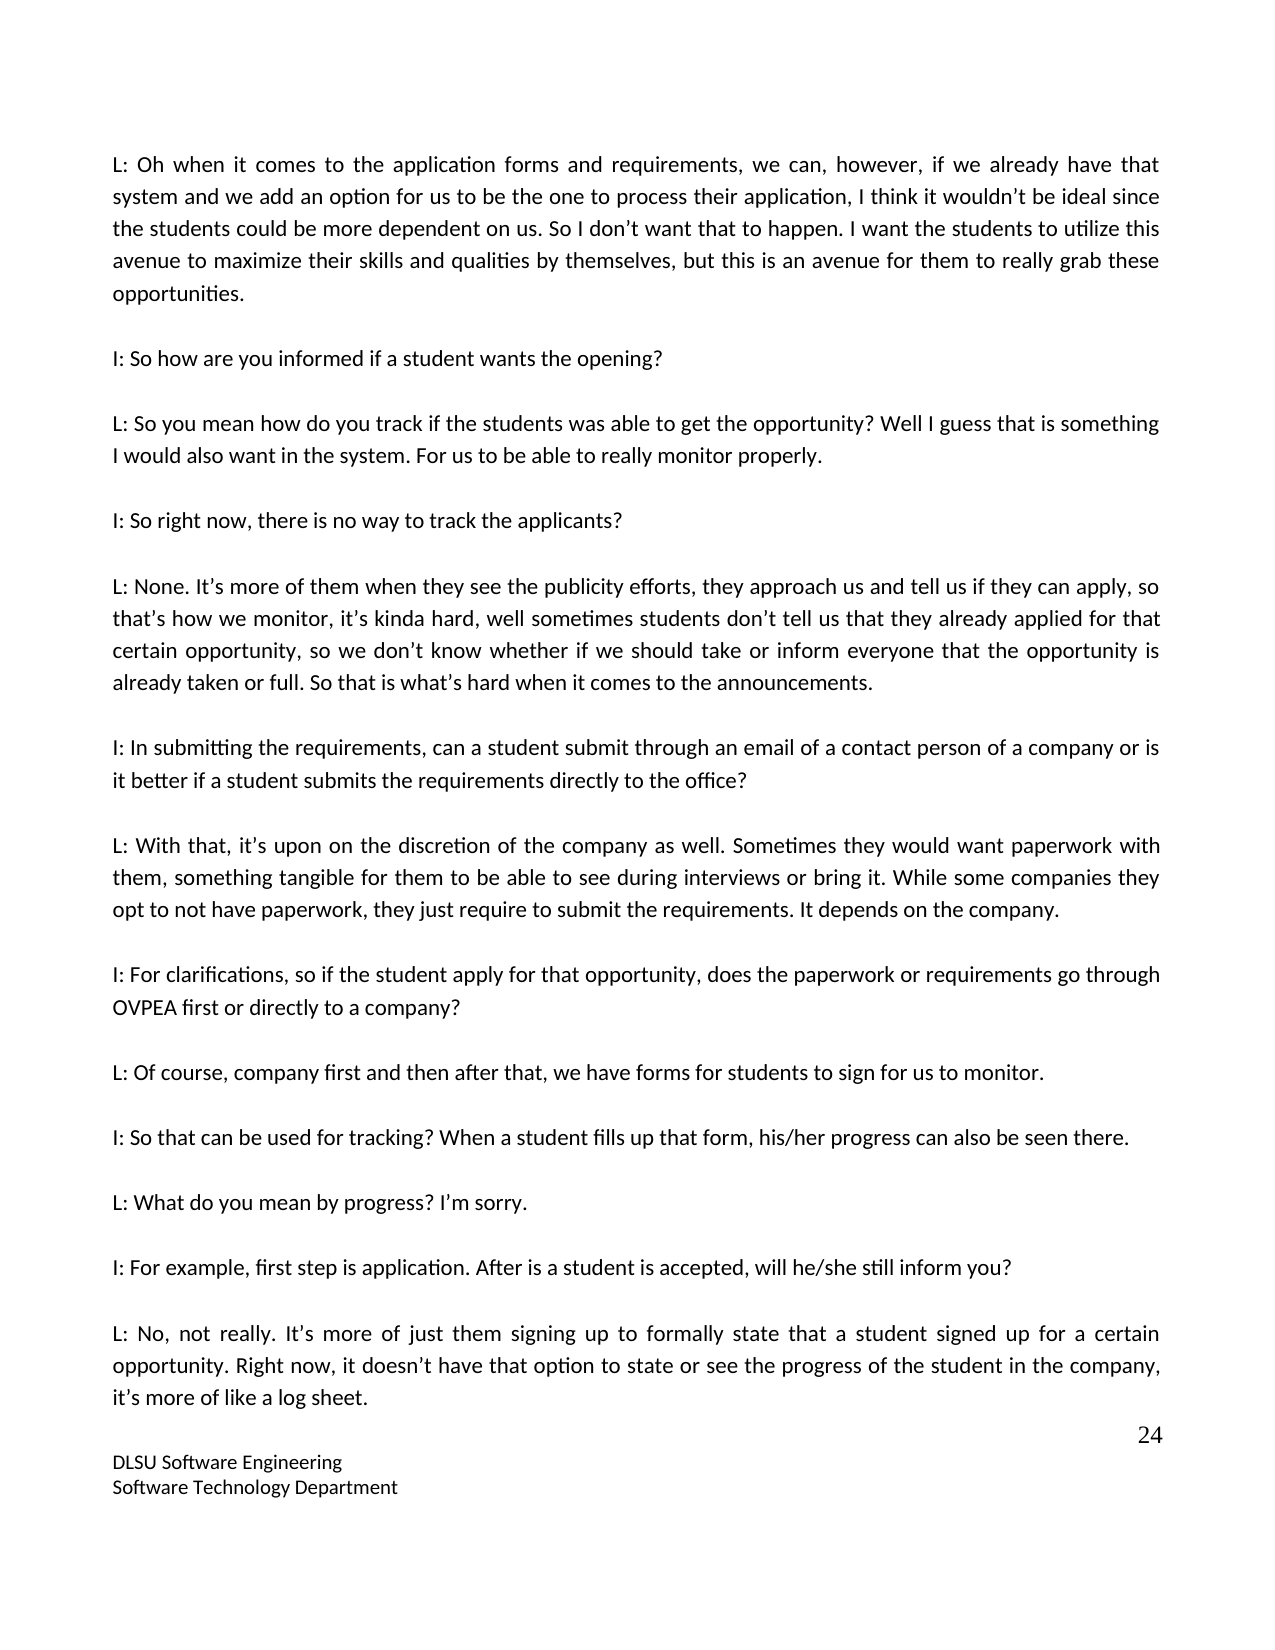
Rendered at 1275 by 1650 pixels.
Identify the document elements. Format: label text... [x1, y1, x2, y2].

text I: In submitting the requirements, can a student submit through an email of a contact person of a company or is it better if a student submits the requirements directly to the office? [112, 733, 1162, 794]
text I: So how are you informed if a student wants the opening? [112, 344, 1162, 372]
text L: What do you mean by progress? I’m sorry. [112, 1188, 1162, 1216]
text L: Of course, company first and then after that, we have forms for students to sign for us to monitor. [112, 1058, 1162, 1086]
text L: With that, it’s upon on the discretion of the company as well. Sometimes they would want paperwork with them, something tangible for them to be able to see during interviews or bring it. While some companies they opt to not have paperwork, they just require to submit the requirements. It depends on the company. [112, 831, 1162, 923]
text L: No, not really. It’s more of just them signing up to formally state that a student signed up for a certain opportunity. Right now, it doesn’t have that option to state or see the progress of the student in the company, it’s more of like a log sheet. [112, 1319, 1162, 1411]
text L: So you mean how do you track if the students was able to get the opportunity? Well I guess that is something I would also want in the system. For us to be able to really monitor properly. [112, 409, 1162, 469]
text I: For example, first step is application. After is a student is accepted, will he/she still inform you? [112, 1253, 1162, 1282]
text L: None. It’s more of them when they see the publicity efforts, they approach us and tell us if they can apply, so that’s how we monitor, it’s kinda hard, well sometimes students don’t tell us that they already applied for that certain opportunity, so we don’t know whether if we should take or inform everyone that the opportunity is already taken or full. So that is what’s hard when it comes to the announcements. [112, 572, 1162, 696]
text L: Oh when it comes to the application forms and requirements, we can, however, if we already have that system and we add an option for us to be the one to process their application, I think it wouldn’t be ideal since the students could be more dependent on us. So I don’t want that to happen. I want the students to utilize this avenue to maximize their skills and qualities by themselves, but this is an avenue for them to really grab these opportunities. [112, 150, 1162, 307]
text I: So right now, there is no way to track the applicants? [112, 507, 1162, 534]
text I: For clarifications, so if the student apply for that opportunity, does the paperwork or requirements go through OVPEA first or directly to a company? [112, 961, 1162, 1021]
text I: So that can be used for tracking? When a student fills up that form, his/her progress can also be seen there. [112, 1123, 1162, 1151]
